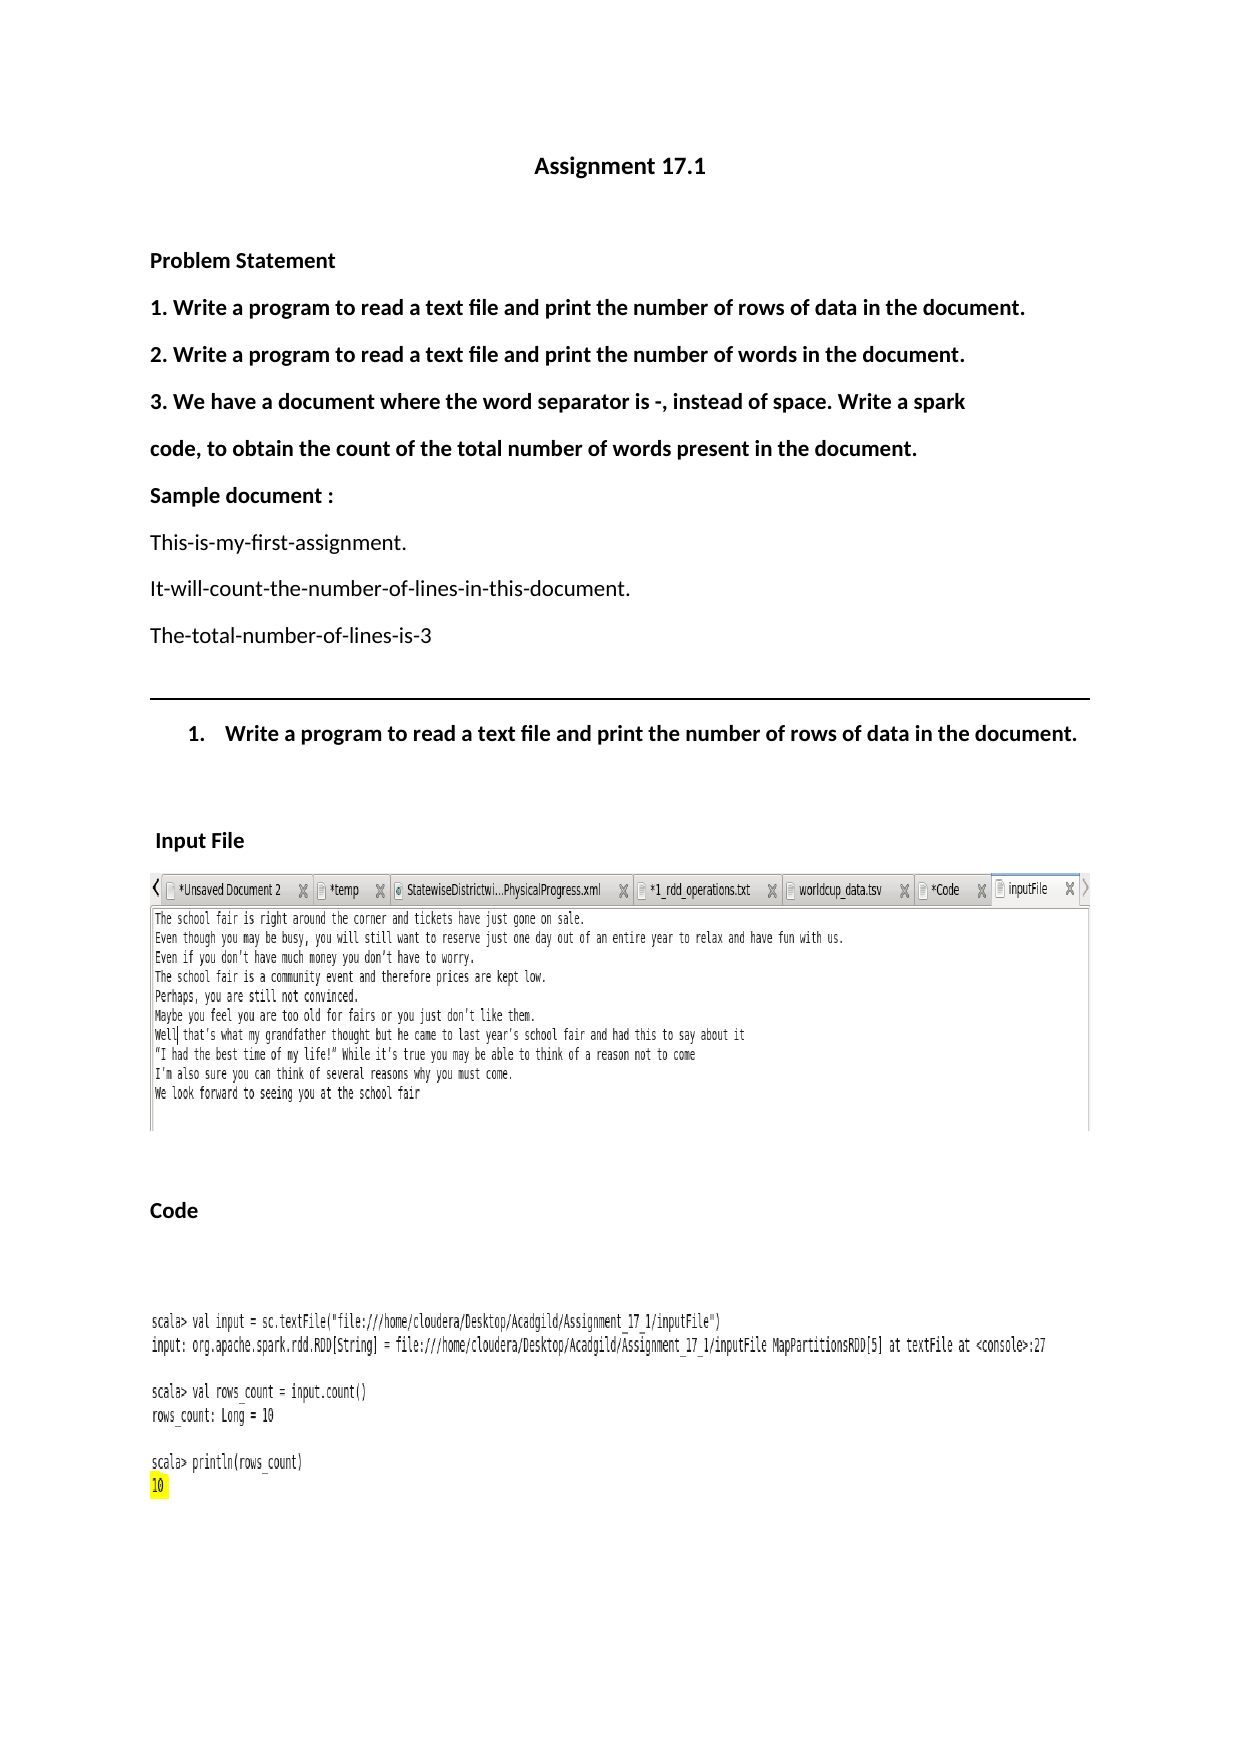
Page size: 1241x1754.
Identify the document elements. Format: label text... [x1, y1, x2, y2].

text The-total-number-of-lines-is-3 [150, 621, 1090, 649]
list Write a program to read a text file and print the number of rows of data in the document. [187, 719, 1090, 747]
picture [150, 873, 1091, 1131]
text Sample document : [150, 481, 1090, 509]
text code, to obtain the count of the total number of words present in the document. [150, 434, 1090, 462]
text 2. Write a program to read a text file and print the number of words in the document. [150, 340, 1090, 368]
text 1. Write a program to read a text file and print the number of rows of data in the document. [150, 293, 1090, 321]
text Problem Statement [150, 246, 1090, 274]
text 3. We have a document where the word separator is -, instead of space. Write a spark [150, 387, 1090, 415]
picture [150, 1290, 1091, 1516]
text Input File [150, 826, 1090, 854]
text This-is-my-first-assignment. [150, 528, 1090, 556]
text Assignment 17.1 [150, 150, 1090, 181]
text It-will-count-the-number-of-lines-in-this-document. [150, 574, 1090, 603]
text Code [150, 1197, 1090, 1224]
